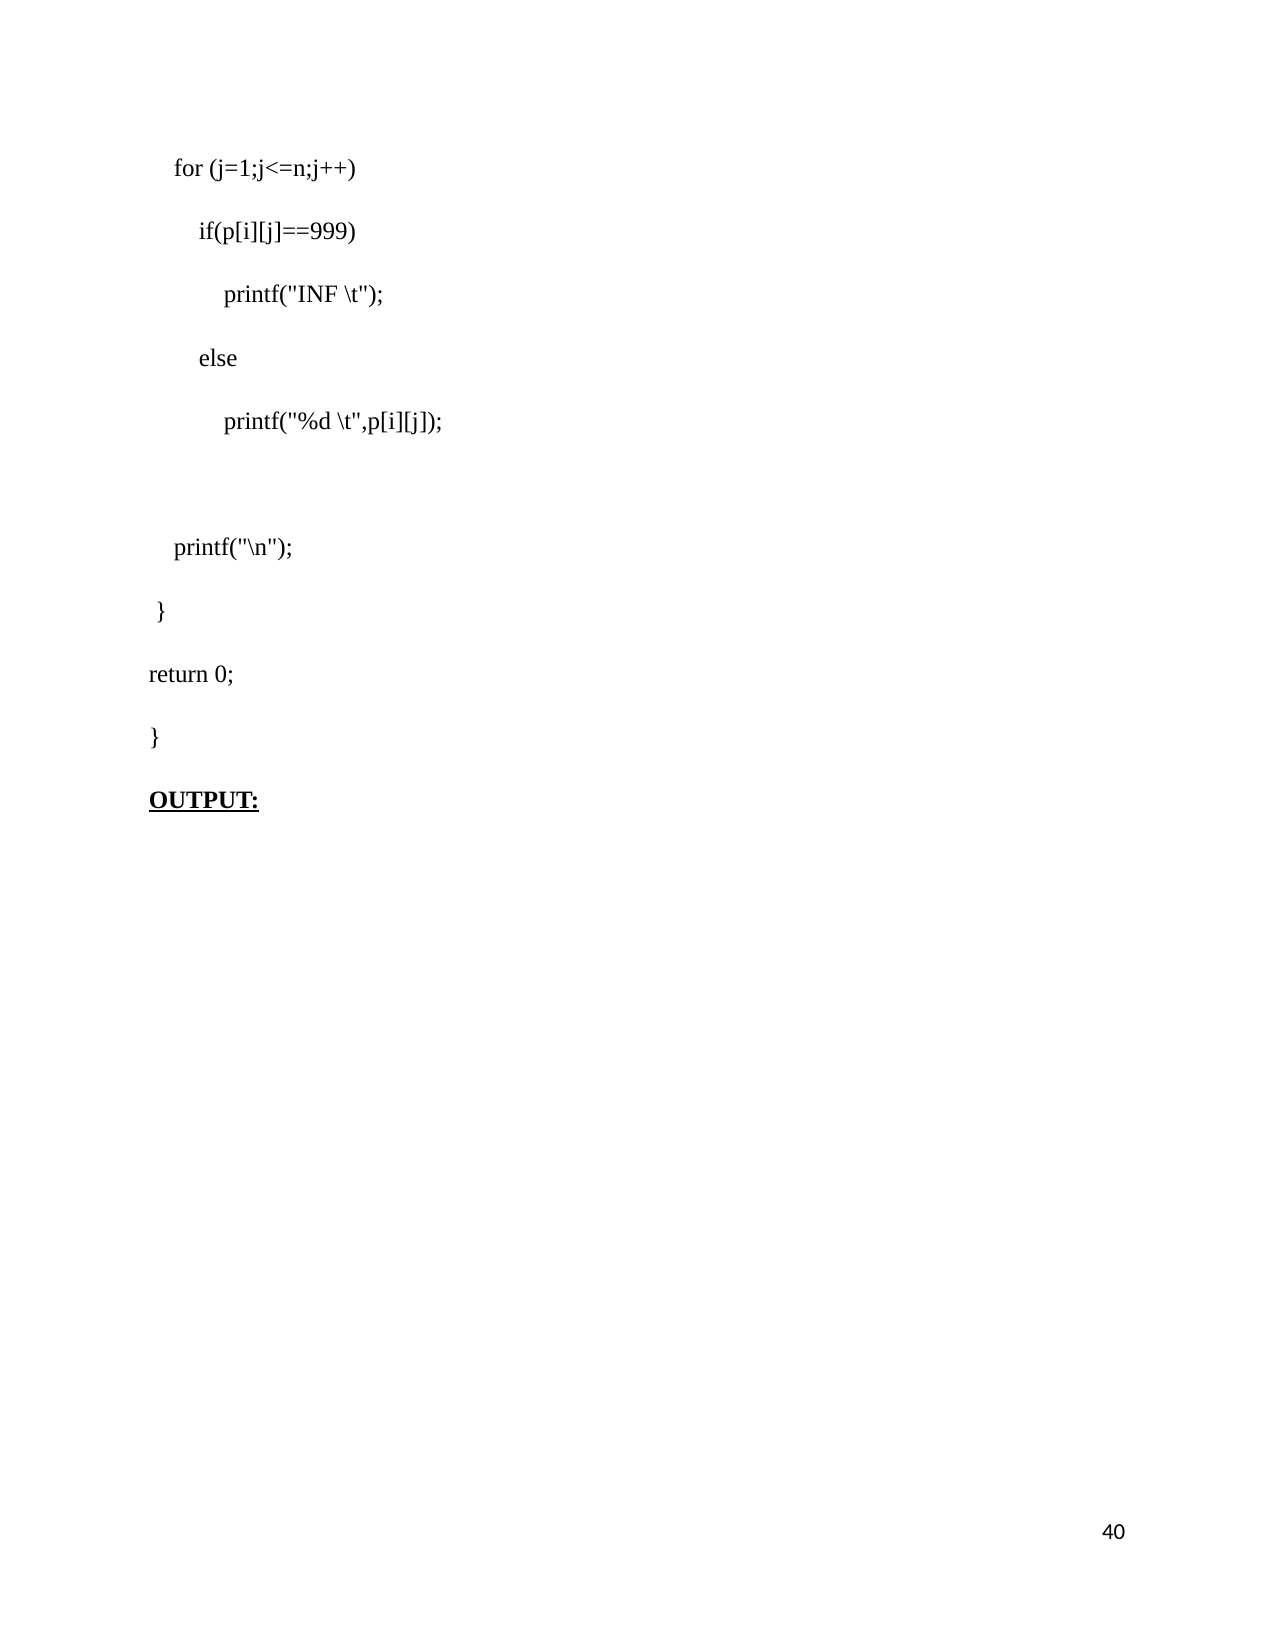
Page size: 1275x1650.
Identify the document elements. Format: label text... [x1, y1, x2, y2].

text printf("INF \t"); [148, 279, 466, 308]
text for (j=1;j<=n;j++) [148, 153, 466, 182]
text printf("%d \t",p[i][j]); [148, 406, 466, 435]
text else [148, 343, 466, 372]
text } [148, 596, 466, 624]
text } [148, 722, 466, 751]
text return 0; [148, 659, 466, 688]
text printf("\n"); [148, 532, 466, 561]
text if(p[i][j]==999) [148, 216, 466, 245]
text OUTPUT: [148, 785, 1115, 814]
